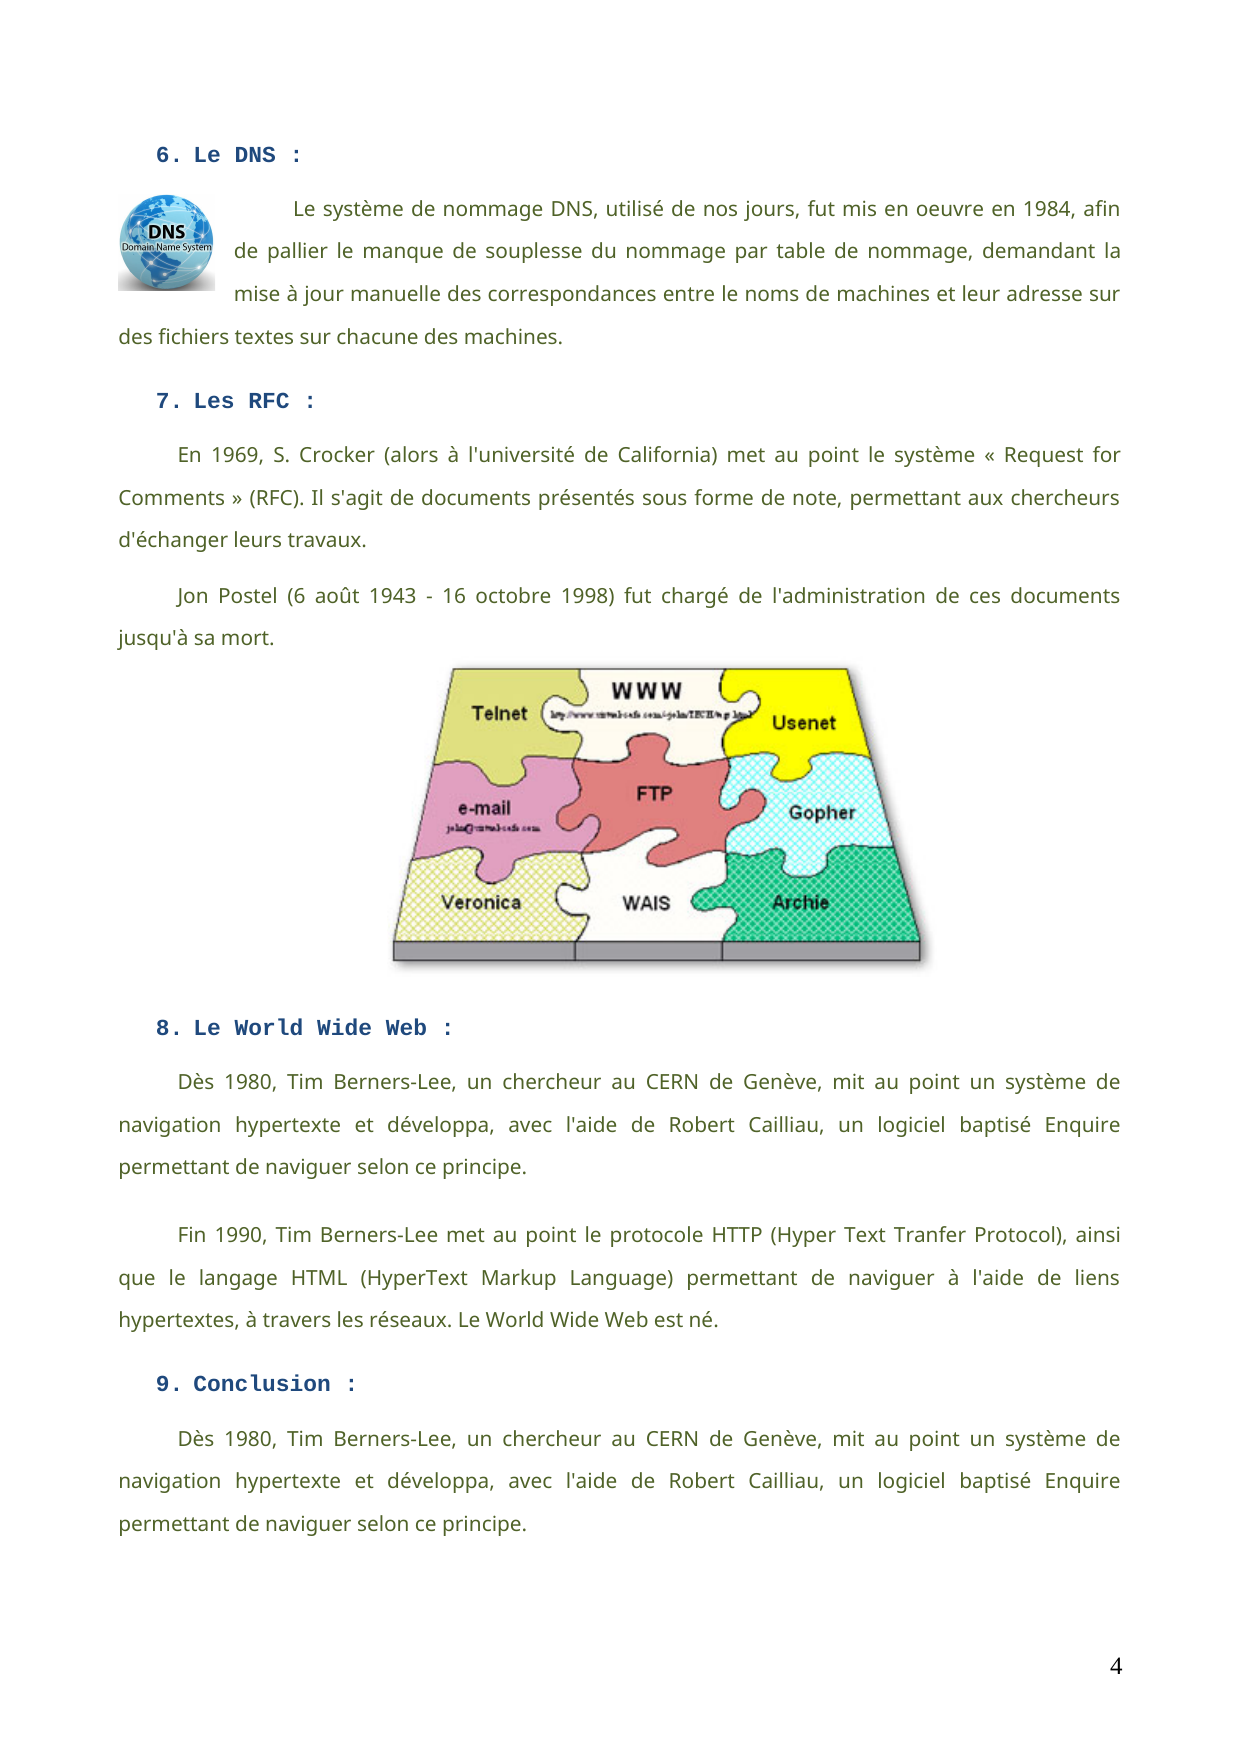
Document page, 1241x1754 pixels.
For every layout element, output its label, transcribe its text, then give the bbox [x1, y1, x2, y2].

text Le système de nommage DNS, utilisé de nos jours, fut mis en oeuvre en 1984, afin de pallier le manque de souplesse du nommage par table de nommage, demandant la mise à jour manuelle des correspondances entre le noms de machines et leur adresse sur des fichiers textes sur chacune des machines. [118, 194, 1122, 350]
text Dès 1980, Tim Berners-Lee, un chercheur au CERN de Genève, mit au point un système de navigation hypertexte et développa, avec l'aide de Robert Cailliau, un logiciel baptisé Enquire permettant de naviguer selon ce principe. [118, 1424, 1122, 1537]
text Conclusion : [156, 1373, 1122, 1399]
picture [118, 194, 216, 291]
picture [387, 656, 938, 977]
text Les RFC : [156, 389, 1122, 415]
text Dès 1980, Tim Berners-Lee, un chercheur au CERN de Genève, mit au point un système de navigation hypertexte et développa, avec l'aide de Robert Cailliau, un logiciel baptisé Enquire permettant de naviguer selon ce principe. [118, 1067, 1122, 1181]
text Jon Postel (6 août 1943 - 16 octobre 1998) fut chargé de l'administration de ces documents jusqu'à sa mort. [118, 581, 1122, 652]
text En 1969, S. Crocker (alors à l'université de California) met au point le système « Request for Comments » (RFC). Il s'agit de documents présentés sous forme de note, permettant aux chercheurs d'échanger leurs travaux. [118, 440, 1122, 554]
text Fin 1990, Tim Berners-Lee met au point le protocole HTTP (Hyper Text Tranfer Protocol), ainsi que le langage HTML (HyperText Markup Language) permettant de naviguer à l'aide de liens hypertextes, à travers les réseaux. Le World Wide Web est né. [118, 1220, 1122, 1334]
text Le DNS : [156, 143, 1122, 169]
